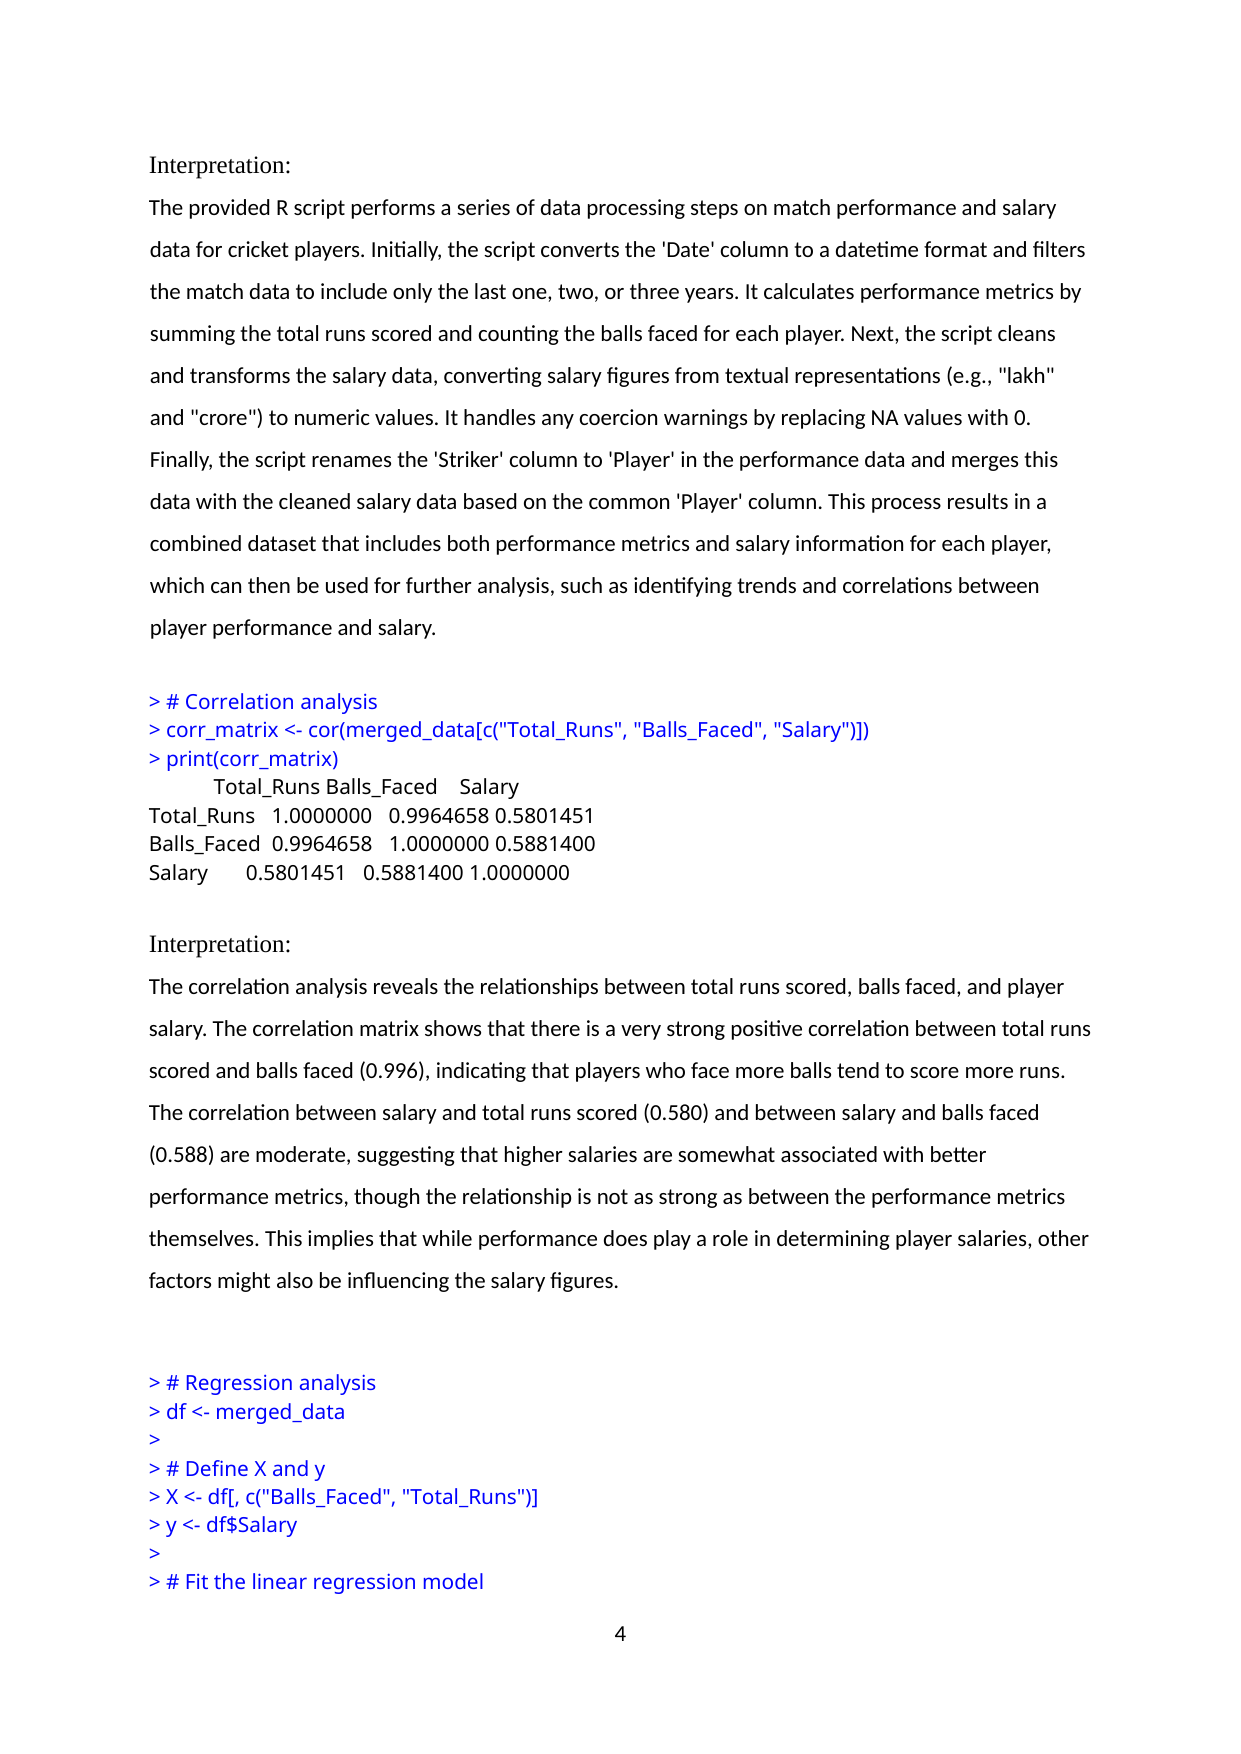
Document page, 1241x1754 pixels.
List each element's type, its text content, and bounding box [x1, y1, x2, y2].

text Total_Runs Balls_Faced Salary [148, 772, 1103, 801]
text > # Fit the linear regression model [148, 1567, 1103, 1596]
text > # Correlation analysis [148, 687, 1103, 716]
text > # Define X and y [148, 1454, 1103, 1482]
text > X <- df[, c("Balls_Faced", "Total_Runs")] [148, 1482, 1103, 1511]
text > [148, 1425, 1103, 1454]
text > df <- merged_data [148, 1397, 1103, 1425]
text The provided R script performs a series of data processing steps on match performance and salary data for cricket players. Initially, the script converts the 'Date' column to a datetime format and filters the match data to include only the last one, two, or three years. It calculates performance metrics by summing the total runs scored and counting the balls faced for each player. Next, the script cleans and transforms the salary data, converting salary figures from textual representations (e.g., "lakh" and "crore") to numeric values. It handles any coercion warnings by replacing NA values with 0. Finally, the script renames the 'Striker' column to 'Player' in the performance data and merges this data with the cleaned salary data based on the common 'Player' column. This process results in a combined dataset that includes both performance metrics and salary information for each player, which can then be used for further analysis, such as identifying trends and correlations between player performance and salary. [148, 193, 1091, 641]
text Salary 0.5801451 0.5881400 1.0000000 [148, 858, 1103, 886]
text > corr_matrix <- cor(merged_data[c("Total_Runs", "Balls_Faced", "Salary")]) [148, 716, 1103, 744]
text > # Regression analysis [148, 1368, 1103, 1397]
text > [148, 1539, 1103, 1567]
text Interpretation: [148, 929, 1103, 958]
text Interpretation: [148, 150, 1103, 179]
text > print(corr_matrix) [148, 744, 1103, 772]
text Total_Runs 1.0000000 0.9964658 0.5801451 [148, 801, 1103, 829]
text > y <- df$Salary [148, 1511, 1103, 1539]
text Balls_Faced 0.9964658 1.0000000 0.5881400 [148, 829, 1103, 858]
text The correlation analysis reveals the relationships between total runs scored, balls faced, and player salary. The correlation matrix shows that there is a very strong positive correlation between total runs scored and balls faced (0.996), indicating that players who face more balls tend to score more runs. The correlation between salary and total runs scored (0.580) and between salary and balls faced (0.588) are moderate, suggesting that higher salaries are somewhat associated with better performance metrics, though the relationship is not as strong as between the performance metrics themselves. This implies that while performance does play a role in determining player salaries, other factors might also be influencing the salary figures. [148, 972, 1103, 1294]
